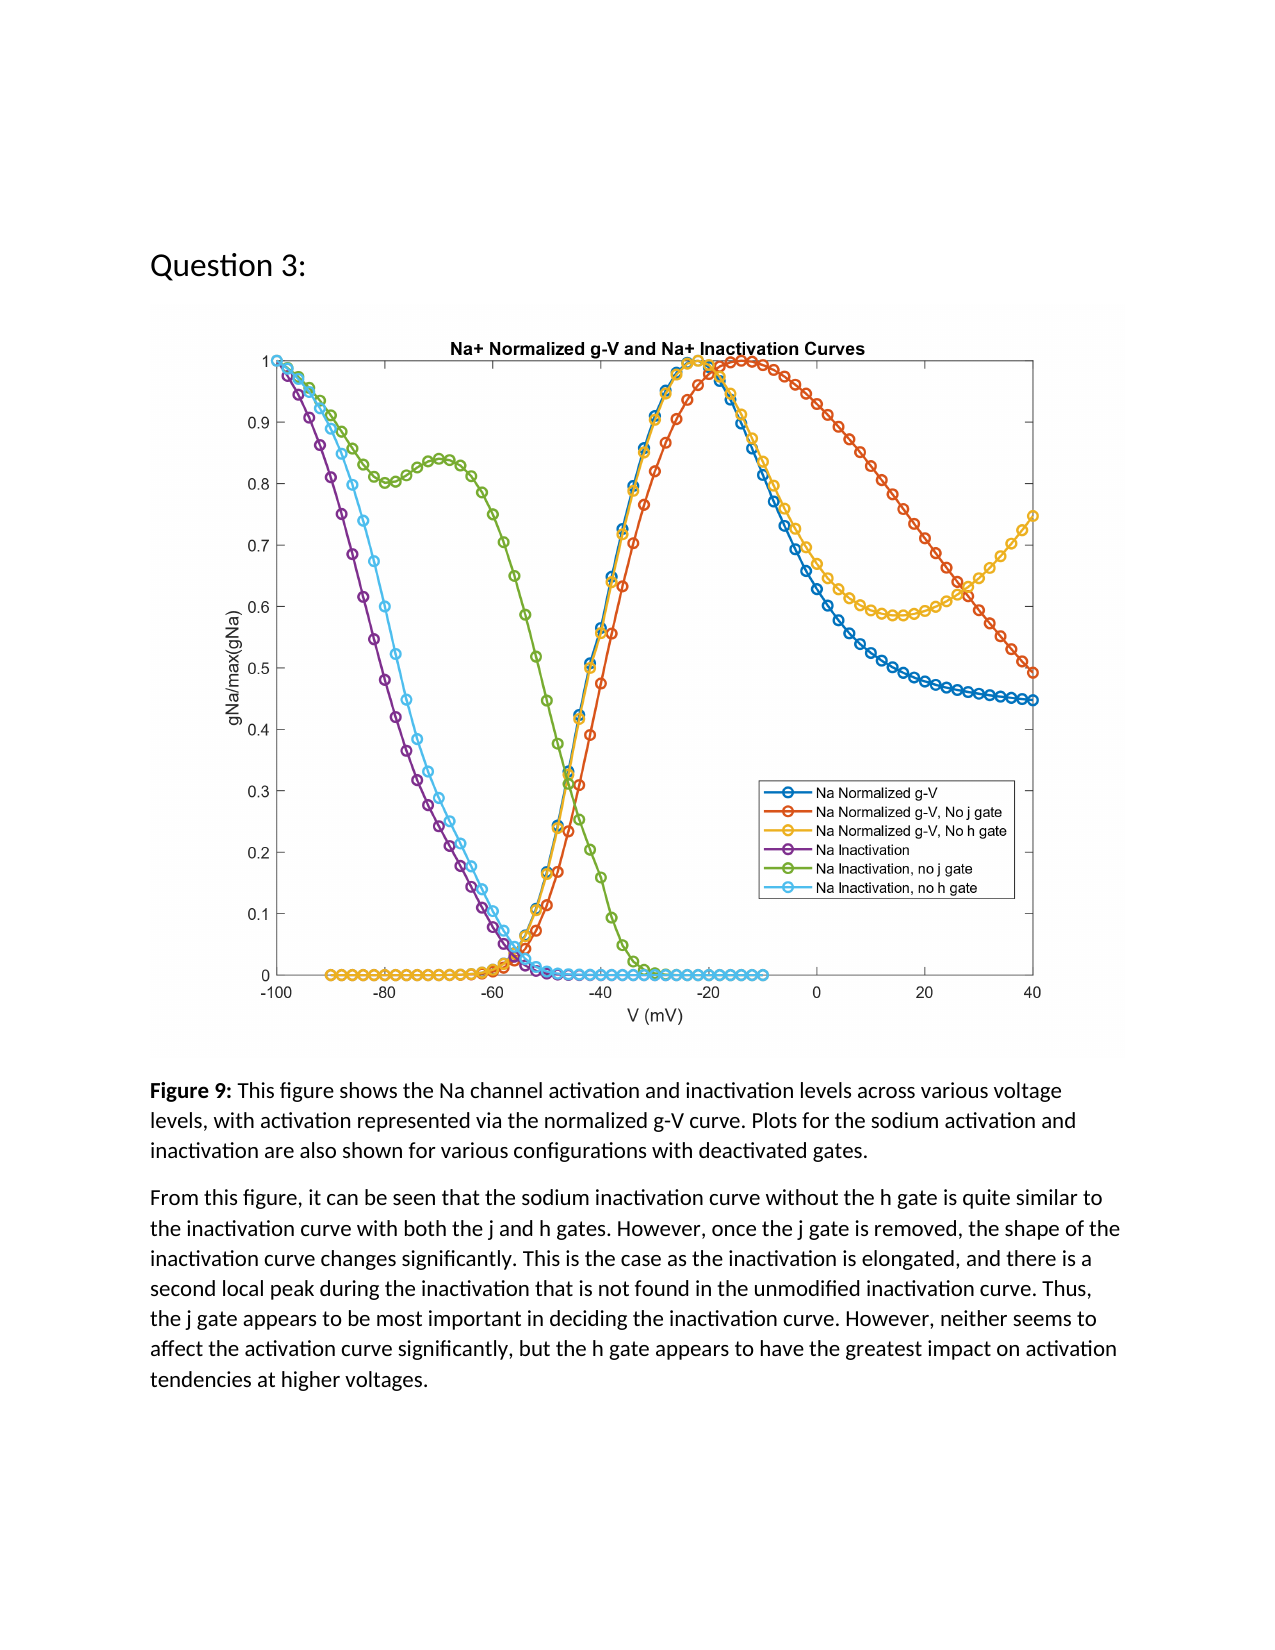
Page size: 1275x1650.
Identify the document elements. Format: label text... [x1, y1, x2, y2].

picture [150, 304, 1125, 1058]
text From this figure, it can be seen that the sodium inactivation curve without the h gate is quite similar to the inactivation curve with both the j and h gates. However, once the j gate is removed, the shape of the inactivation curve changes significantly. This is the case as the inactivation is elongated, and there is a second local peak during the inactivation that is not found in the unmodified inactivation curve. Thus, the j gate appears to be most important in deciding the inactivation curve. However, neither seems to affect the activation curve significantly, but the h gate appears to have the greatest impact on activation tendencies at higher voltages. [150, 1183, 1125, 1393]
text Question 3: [150, 244, 1125, 284]
text Figure 9: This figure shows the Na channel activation and inactivation levels across various voltage levels, with activation represented via the normalized g-V curve. Plots for the sodium activation and inactivation are also shown for various configurations with deactivated gates. [150, 1076, 1125, 1165]
